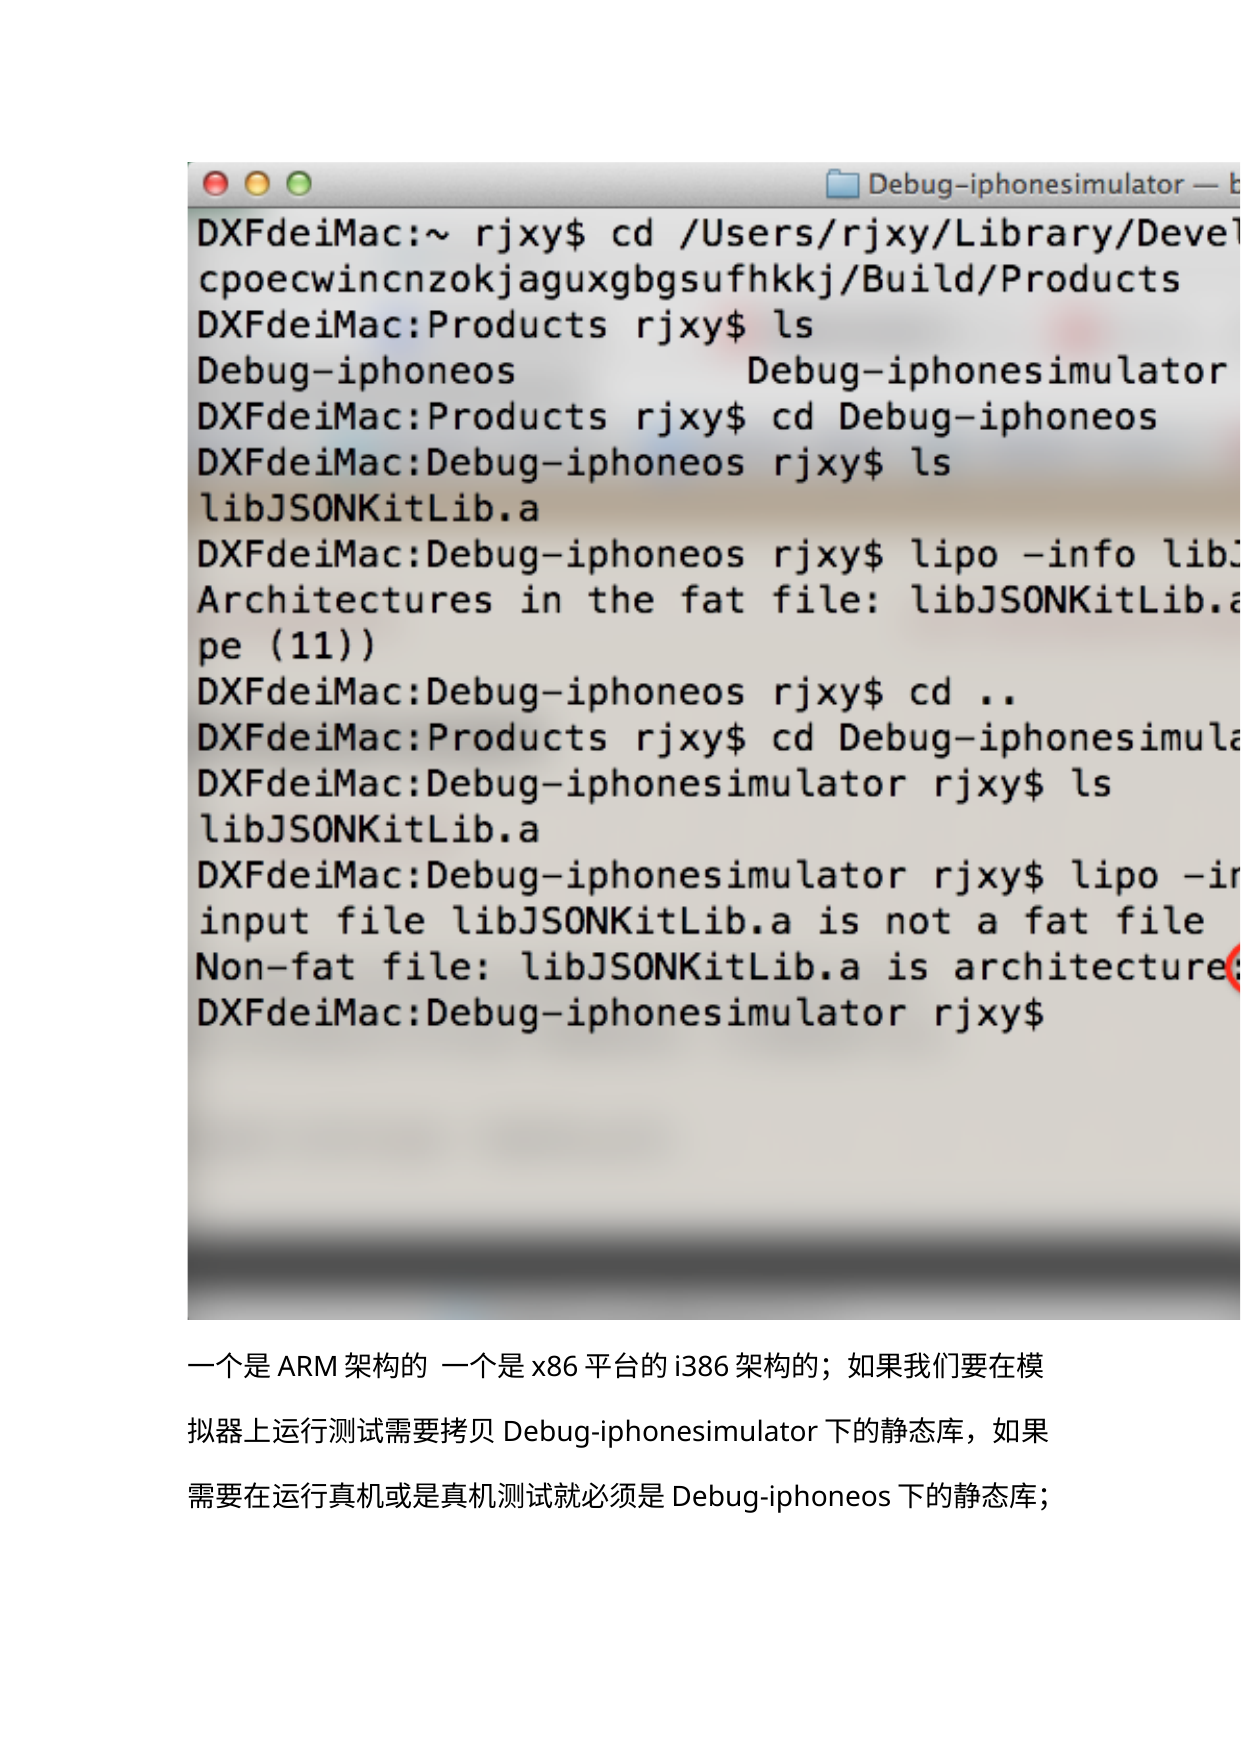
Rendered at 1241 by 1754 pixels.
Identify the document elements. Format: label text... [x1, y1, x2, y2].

text 一个是ARM架构的 一个是x86平台的i386架构的；如果我们要在模拟器上运行测试需要拷贝Debug-iphonesimulator下的静态库，如果需要在运行真机或是真机测试就必须是Debug-iphoneos下的静态库； [187, 1332, 1053, 1527]
picture [187, 162, 1241, 1320]
